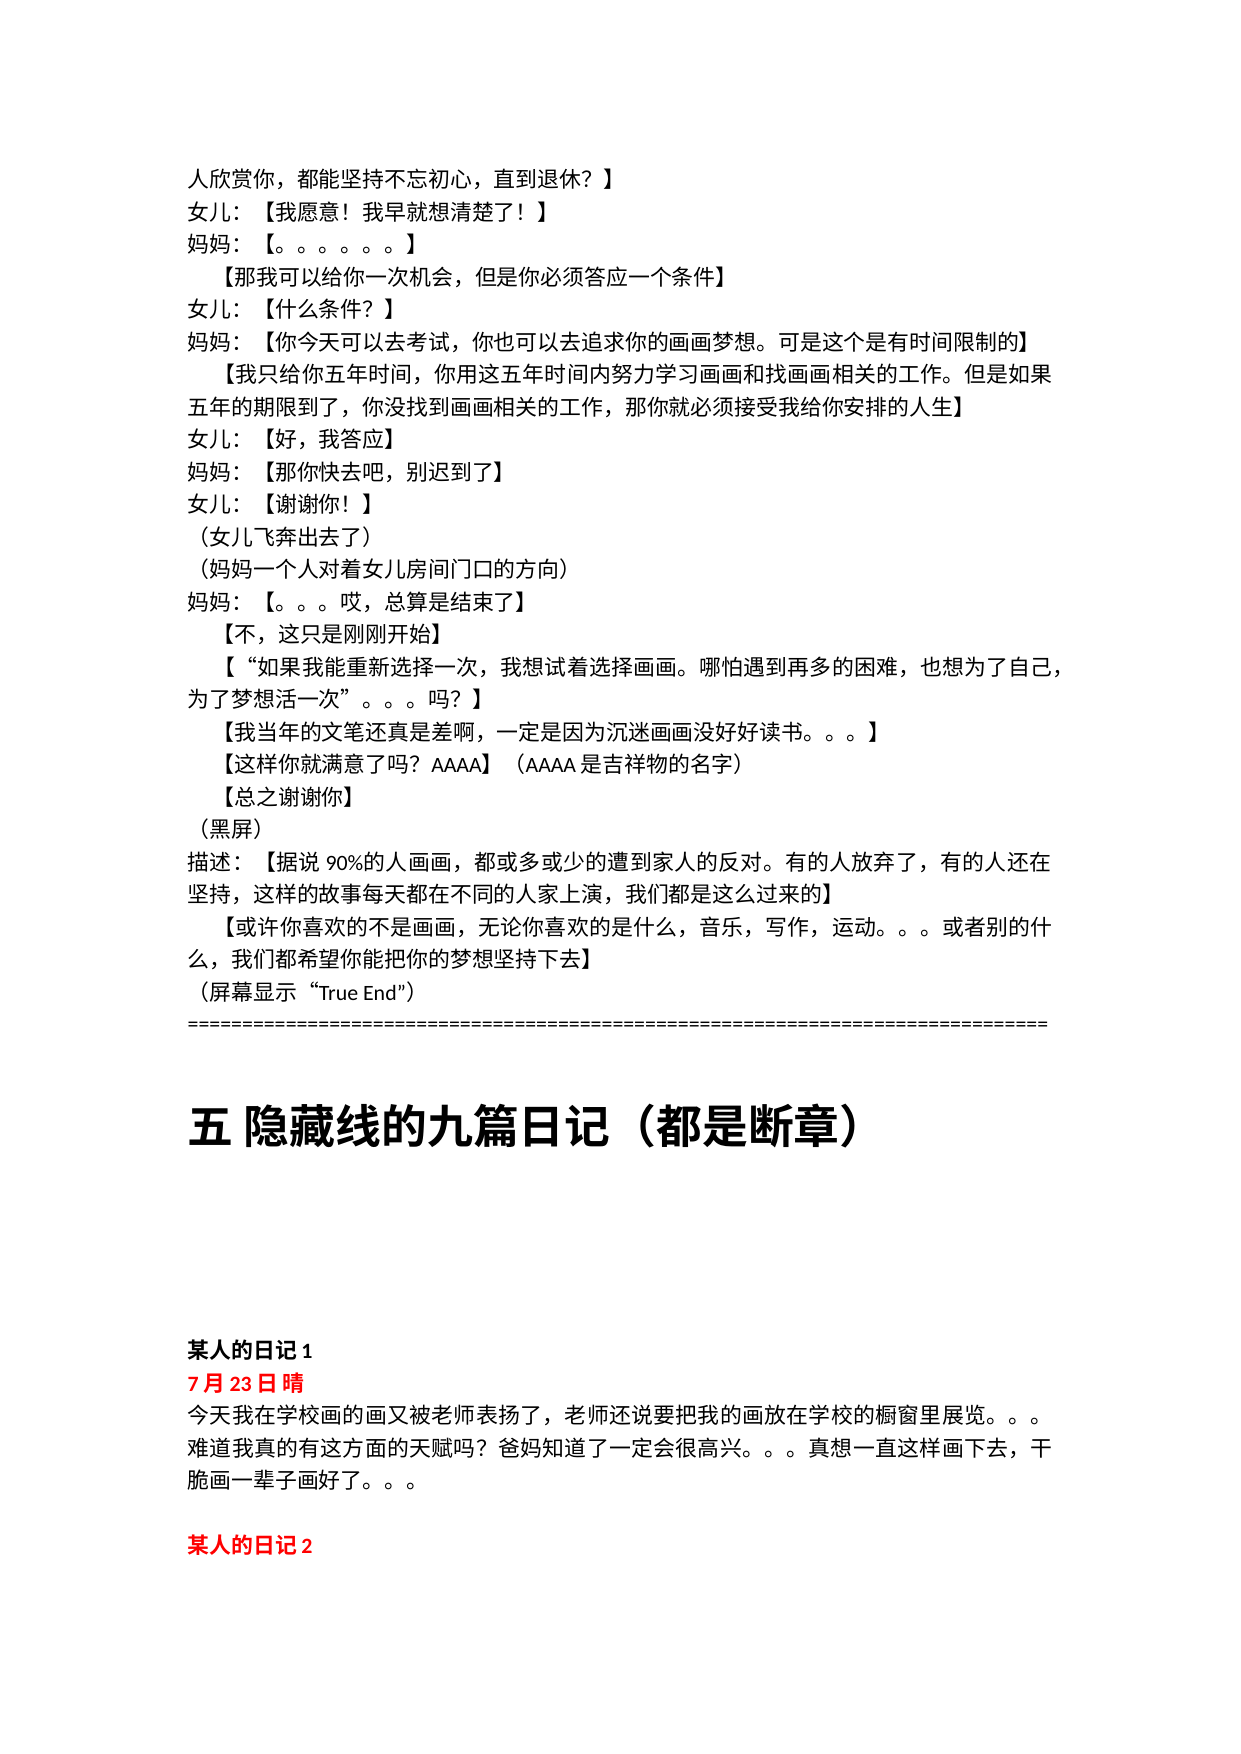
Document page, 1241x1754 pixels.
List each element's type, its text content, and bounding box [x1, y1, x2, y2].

text 【这样你就满意了吗？AAAA】（AAAA是吉祥物的名字） [187, 747, 1053, 779]
text 【不，这只是刚刚开始】 [187, 617, 1053, 649]
text 【或许你喜欢的不是画画，无论你喜欢的是什么，音乐，写作，运动。。。或者别的什么，我们都希望你能把你的梦想坚持下去】 [187, 909, 1053, 974]
text 【我只给你五年时间，你用这五年时间内努力学习画画和找画画相关的工作。但是如果五年的期限到了，你没找到画画相关的工作，那你就必须接受我给你安排的人生】 [187, 357, 1053, 422]
text 妈妈：【你今天可以去考试，你也可以去追求你的画画梦想。可是这个是有时间限制的】 [187, 324, 1053, 357]
text （黑屏） [187, 812, 1053, 844]
text （妈妈一个人对着女儿房间门口的方向） [187, 552, 1053, 584]
text 某人的日记1 [187, 1333, 1053, 1365]
text 【“如果我能重新选择一次，我想试着选择画画。哪怕遇到再多的困难，也想为了自己，为了梦想活一次”。。。吗？】 [187, 649, 1053, 714]
text 女儿：【好，我答应】 [187, 422, 1053, 454]
text 女儿：【谢谢你！】 [187, 487, 1053, 519]
text （屏幕显示“True End”） [187, 974, 1053, 1007]
text 妈妈：【。。。哎，总算是结束了】 [187, 584, 1053, 617]
text 妈妈：【。。。。。。】 [187, 227, 1053, 259]
subtitle 五 隐藏线的九篇日记（都是断章） [187, 1075, 1053, 1172]
text 【我当年的文笔还真是差啊，一定是因为沉迷画画没好好读书。。。】 [187, 714, 1053, 747]
text 【总之谢谢你】 [187, 779, 1053, 812]
text 7月23日 晴 [187, 1365, 1053, 1398]
text 【那我可以给你一次机会，但是你必须答应一个条件】 [187, 259, 1053, 292]
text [187, 162, 1053, 194]
text 某人的日记2 [187, 1528, 1053, 1560]
text 描述：【据说90%的人画画，都或多或少的遭到家人的反对。有的人放弃了，有的人还在坚持，这样的故事每天都在不同的人家上演，我们都是这么过来的】 [187, 844, 1053, 909]
text （女儿飞奔出去了） [187, 519, 1053, 552]
text 今天我在学校画的画又被老师表扬了，老师还说要把我的画放在学校的橱窗里展览。。。难道我真的有这方面的天赋吗？爸妈知道了一定会很高兴。。。真想一直这样画下去，干脆画一辈子画好了。。。 [187, 1398, 1053, 1495]
text =============================================================================== [187, 1007, 1053, 1039]
text 女儿：【什么条件？】 [187, 292, 1053, 324]
text 妈妈：【那你快去吧，别迟到了】 [187, 454, 1053, 487]
text 女儿：【我愿意！我早就想清楚了！】 [187, 194, 1053, 227]
